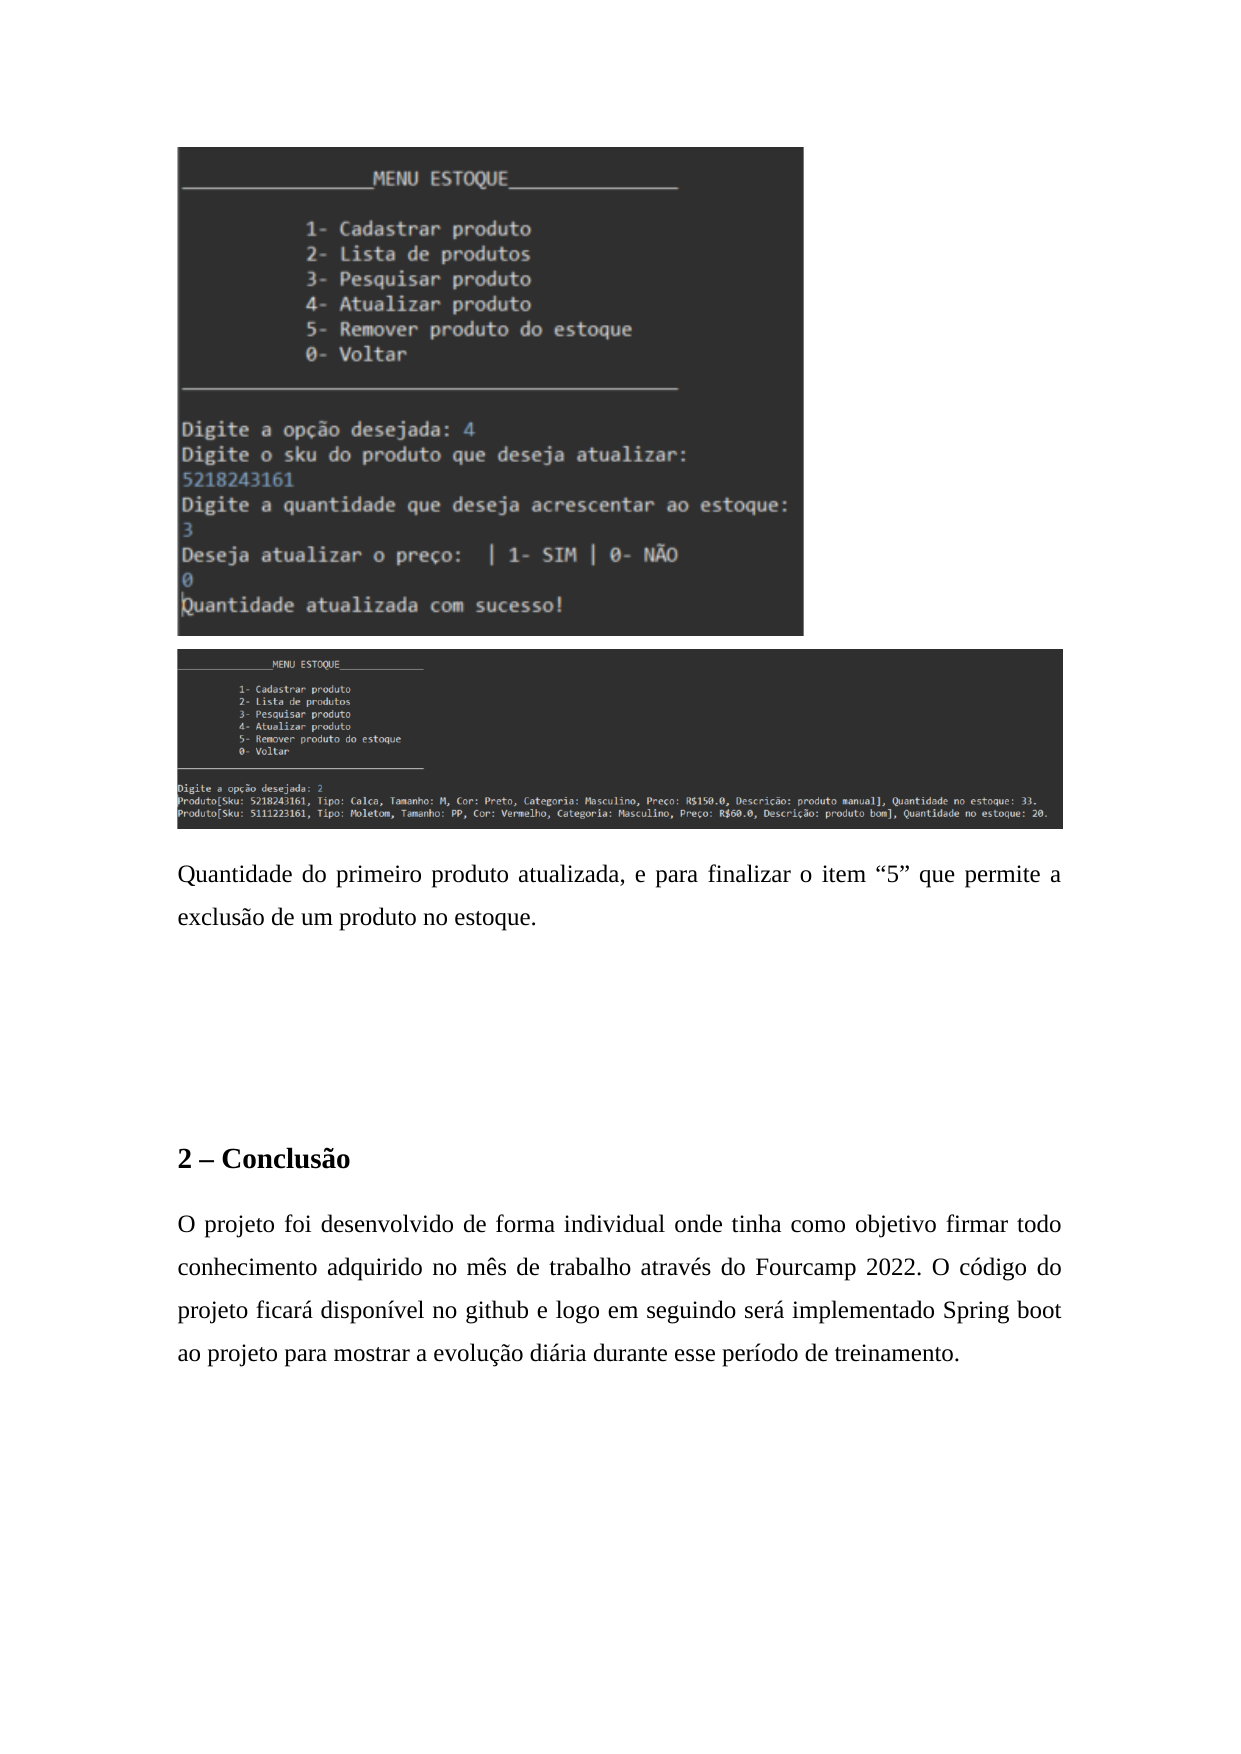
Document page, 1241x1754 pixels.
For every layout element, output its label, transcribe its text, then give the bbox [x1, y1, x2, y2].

picture [177, 147, 804, 636]
text Quantidade do primeiro produto atualizada, e para finalizar o item “5” que permite a exclusão de um produto no estoque. [177, 859, 1063, 931]
picture [177, 649, 1063, 829]
text O projeto foi desenvolvido de forma individual onde tinha como objetivo firmar todo conhecimento adquirido no mês de trabalho através do Fourcamp 2022. O código do projeto ficará disponível no github e logo em seguindo será implementado Spring boot ao projeto para mostrar a evolução diária durante esse período de treinamento. [177, 1209, 1063, 1367]
text 2 – Conclusão [177, 1142, 1063, 1175]
